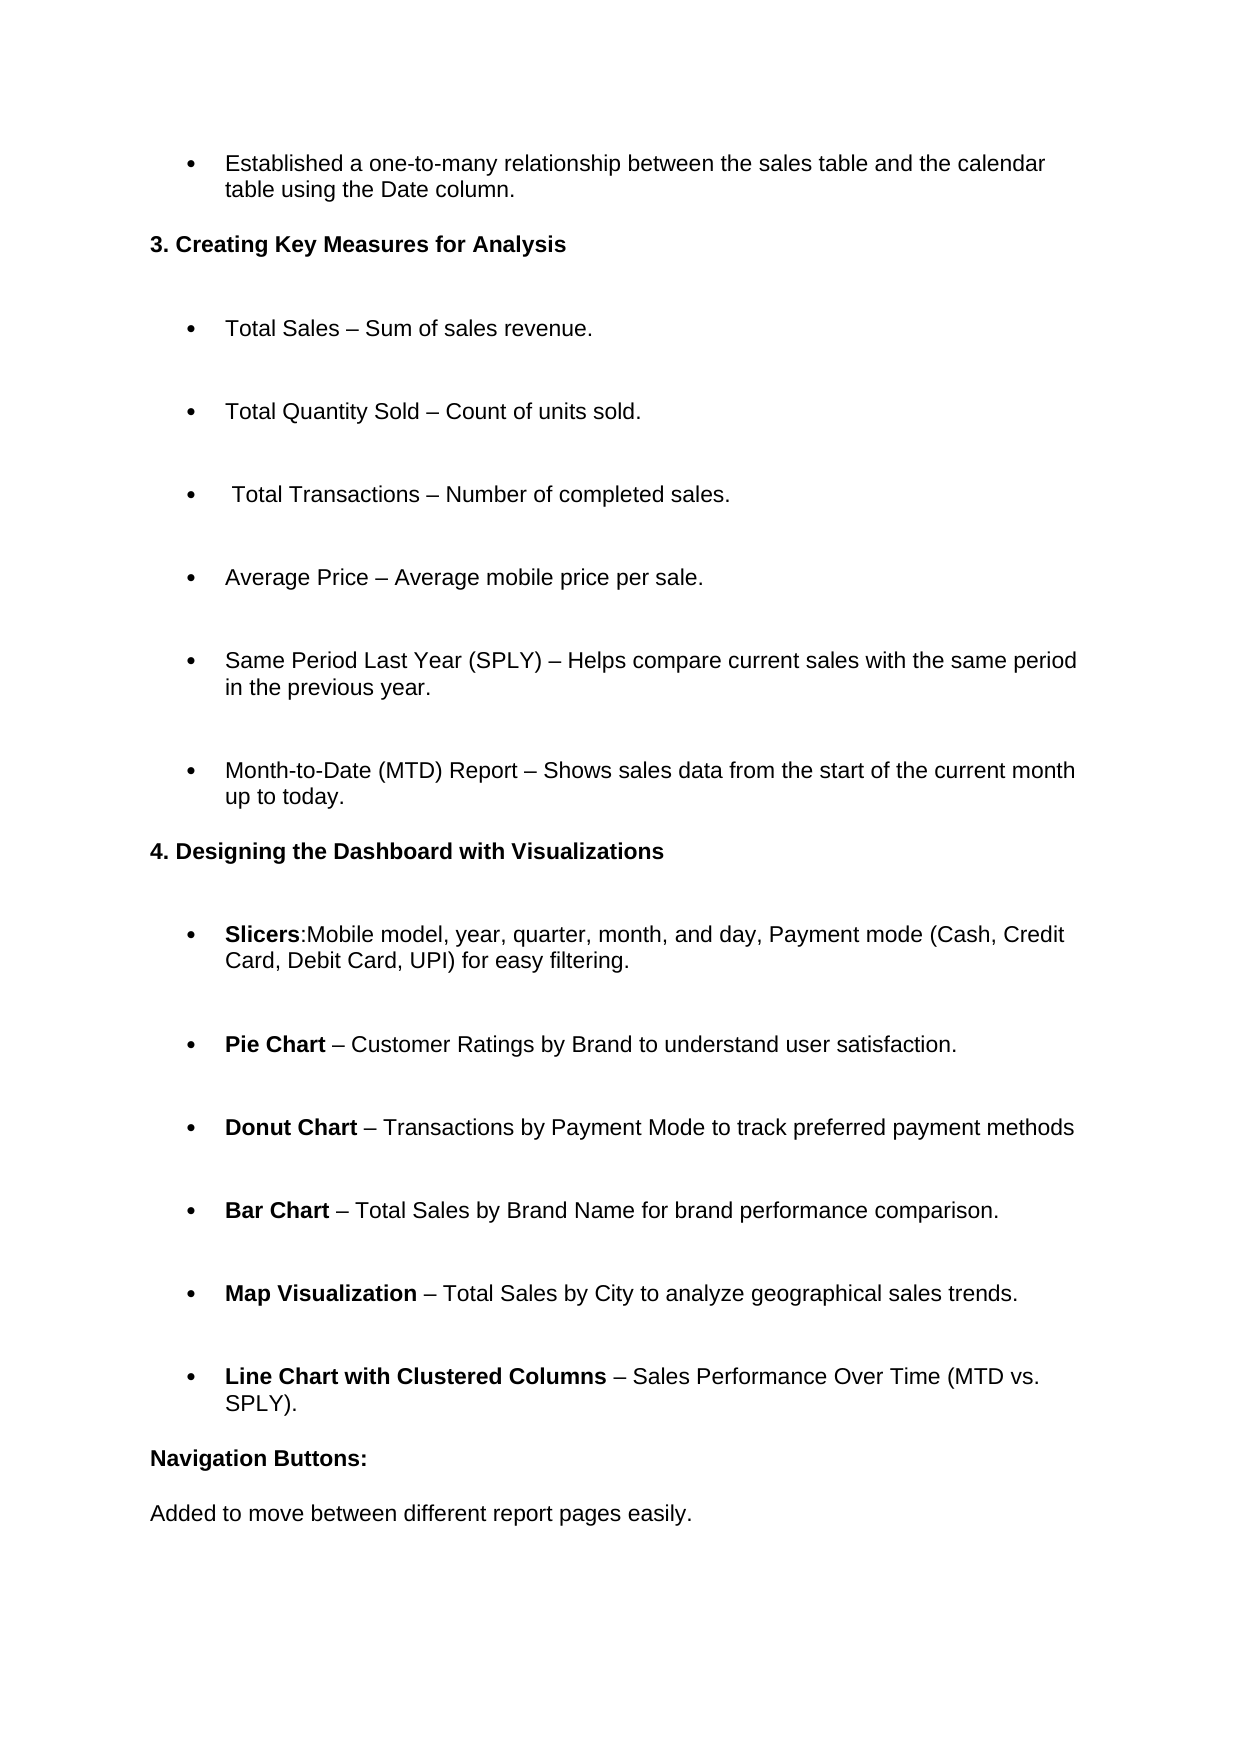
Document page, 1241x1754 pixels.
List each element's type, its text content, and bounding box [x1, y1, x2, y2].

list Total Transactions – Number of completed sales. [187, 481, 1090, 507]
list Average Price – Average mobile price per sale. [187, 564, 1090, 590]
list Donut Chart – Transactions by Payment Mode to track preferred payment methods [187, 1114, 1090, 1140]
text Added to move between different report pages easily. [150, 1500, 1090, 1526]
list Same Period Last Year (SPLY) – Helps compare current sales with the same period in the previous year. [187, 647, 1090, 700]
text 4. Designing the Dashboard with Visualizations [150, 838, 1090, 864]
text Navigation Buttons: [150, 1444, 1090, 1471]
list Line Chart with Clustered Columns – Sales Performance Over Time (MTD vs. SPLY). [187, 1363, 1090, 1416]
text 3. Creating Key Measures for Analysis [150, 231, 1090, 258]
list Bar Chart – Total Sales by Brand Name for brand performance comparison. [187, 1197, 1090, 1223]
list Slicers:Mobile model, year, quarter, month, and day, Payment mode (Cash, Credit Card, Debit Card, UPI) for easy filtering. [187, 921, 1090, 974]
list Month-to-Date (MTD) Report – Shows sales data from the start of the current month up to today. [187, 757, 1090, 809]
list Established a one-to-many relationship between the sales table and the calendar table using the Date column. [187, 150, 1090, 203]
list Total Sales – Sum of sales revenue. [187, 314, 1090, 341]
list Total Quantity Sold – Count of units sold. [187, 398, 1090, 424]
list Pie Chart – Customer Ratings by Brand to understand user satisfaction. [187, 1031, 1090, 1057]
list Map Visualization – Total Sales by City to analyze geographical sales trends. [187, 1280, 1090, 1306]
